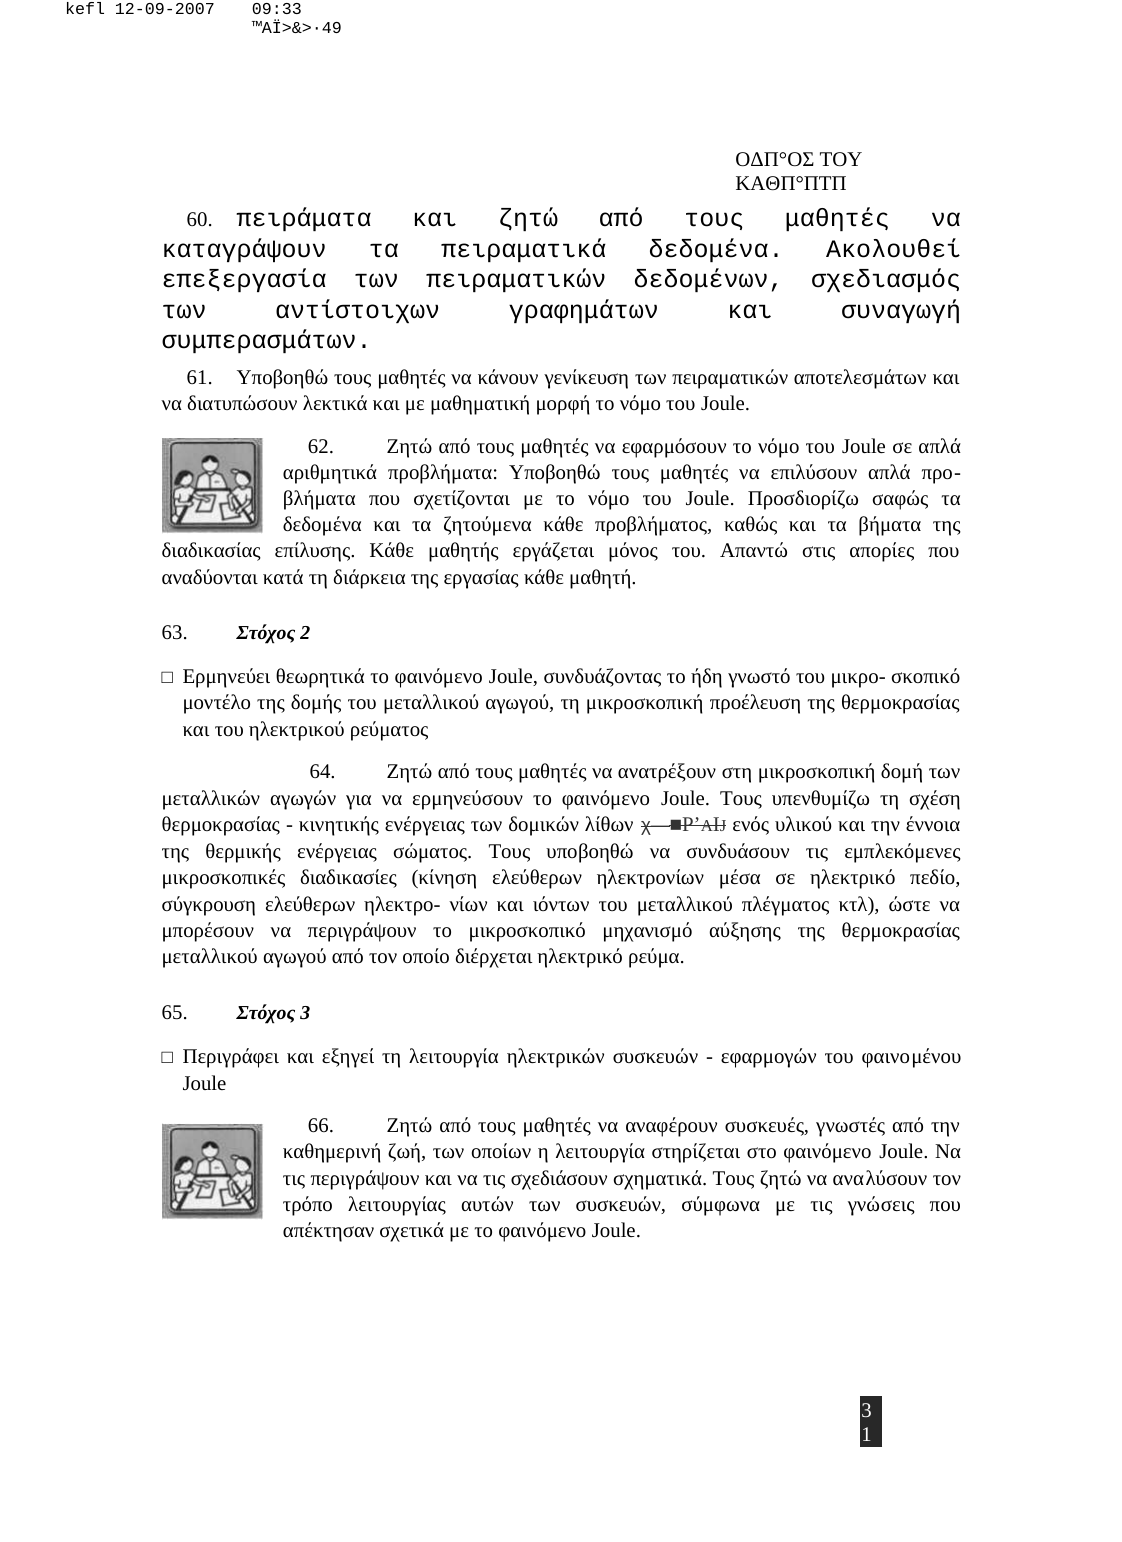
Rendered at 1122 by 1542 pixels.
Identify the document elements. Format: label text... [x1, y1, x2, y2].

picture [161, 1123, 264, 1220]
list Περιγράφει και εξηγεί τη λειτουργία ηλεκτρικών συσκευών - εφαρμογών του φαινομένου Joule [161, 1044, 961, 1094]
text Ζητώ από τους μαθητές να αναφέρουν συσκευές, γνωστές από την καθημερινή ζωή, των οποίων η λειτουργία στηρίζεται στο φαινόμενο Joule. Να τις περιγράψουν και να τις σχεδιάσουν σχηματικά. Τους ζητώ να αναλύσουν τον τρόπο λειτουργίας αυτών των συσκευών, σύμφωνα με τις γνώσεις που απέκτησαν σχετικά με το φαινόμενο Joule. [161, 1113, 961, 1242]
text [161, 206, 961, 356]
text Ζητώ από τους μαθητές να εφαρμόσουν το νόμο του Joule σε απλά αριθμητικά προβλήματα: Υποβοηθώ τους μαθητές να επιλύσουν απλά προβλήματα που σχετίζονται με το νόμο του Joule. Προσδιορίζω σαφώς τα δεδομένα και τα ζητούμενα κάθε προβλήματος, καθώς και τα βήματα της διαδικασίας επίλυσης. Κάθε μαθητής εργάζεται μόνος του. Απαντώ στις απορίες που αναδύονται κατά τη διάρκεια της εργασίας κάθε μαθητή. [161, 434, 961, 589]
picture [161, 438, 264, 534]
subtitle Στόχος 2 [161, 620, 961, 644]
text Υποβοηθώ τους μαθητές να κάνουν γενίκευση των πειραματικών αποτελεσμάτων και να διατυπώσουν λεκτικά και με μαθηματική μορφή το νόμο του Joule. [161, 365, 961, 415]
subtitle Στόχος 3 [161, 1000, 961, 1024]
list Ερμηνεύει θεωρητικά το φαινόμενο Joule, συνδυάζοντας το ήδη γνωστό του μικρο- σκοπικό μοντέλο της δομής του μεταλλικού αγωγού, τη μικροσκοπική προέλευση της θερμοκρασίας και του ηλεκτρικού ρεύματος [161, 664, 961, 741]
text Ζητώ από τους μαθητές να ανατρέξουν στη μικροσκοπική δομή των μεταλλικών αγωγών για να ερμηνεύσουν το φαινόμενο Joule. Τους υπενθυμίζω τη σχέση θερμοκρασίας - κινητικής ενέργειας των δομικών λίθων χ—■P’aIj ενός υλικού και την έννοια της θερμικής ενέργειας σώματος. Τους υποβοηθώ να συνδυάσουν τις εμπλεκόμενες μικροσκοπικές διαδικασίες (κίνηση ελεύθερων ηλεκτρονίων μέσα σε ηλεκτρικό πεδίο, σύγκρουση ελεύθερων ηλεκτρο- νίων και ιόντων του μεταλλικού πλέγματος κτλ), ώστε να μπορέσουν να περιγράψουν το μικροσκοπικό μηχανισμό αύξησης της θερμοκρασίας μεταλλικού αγωγού από τον οποίο διέρχεται ηλεκτρικό ρεύμα. [161, 759, 961, 968]
